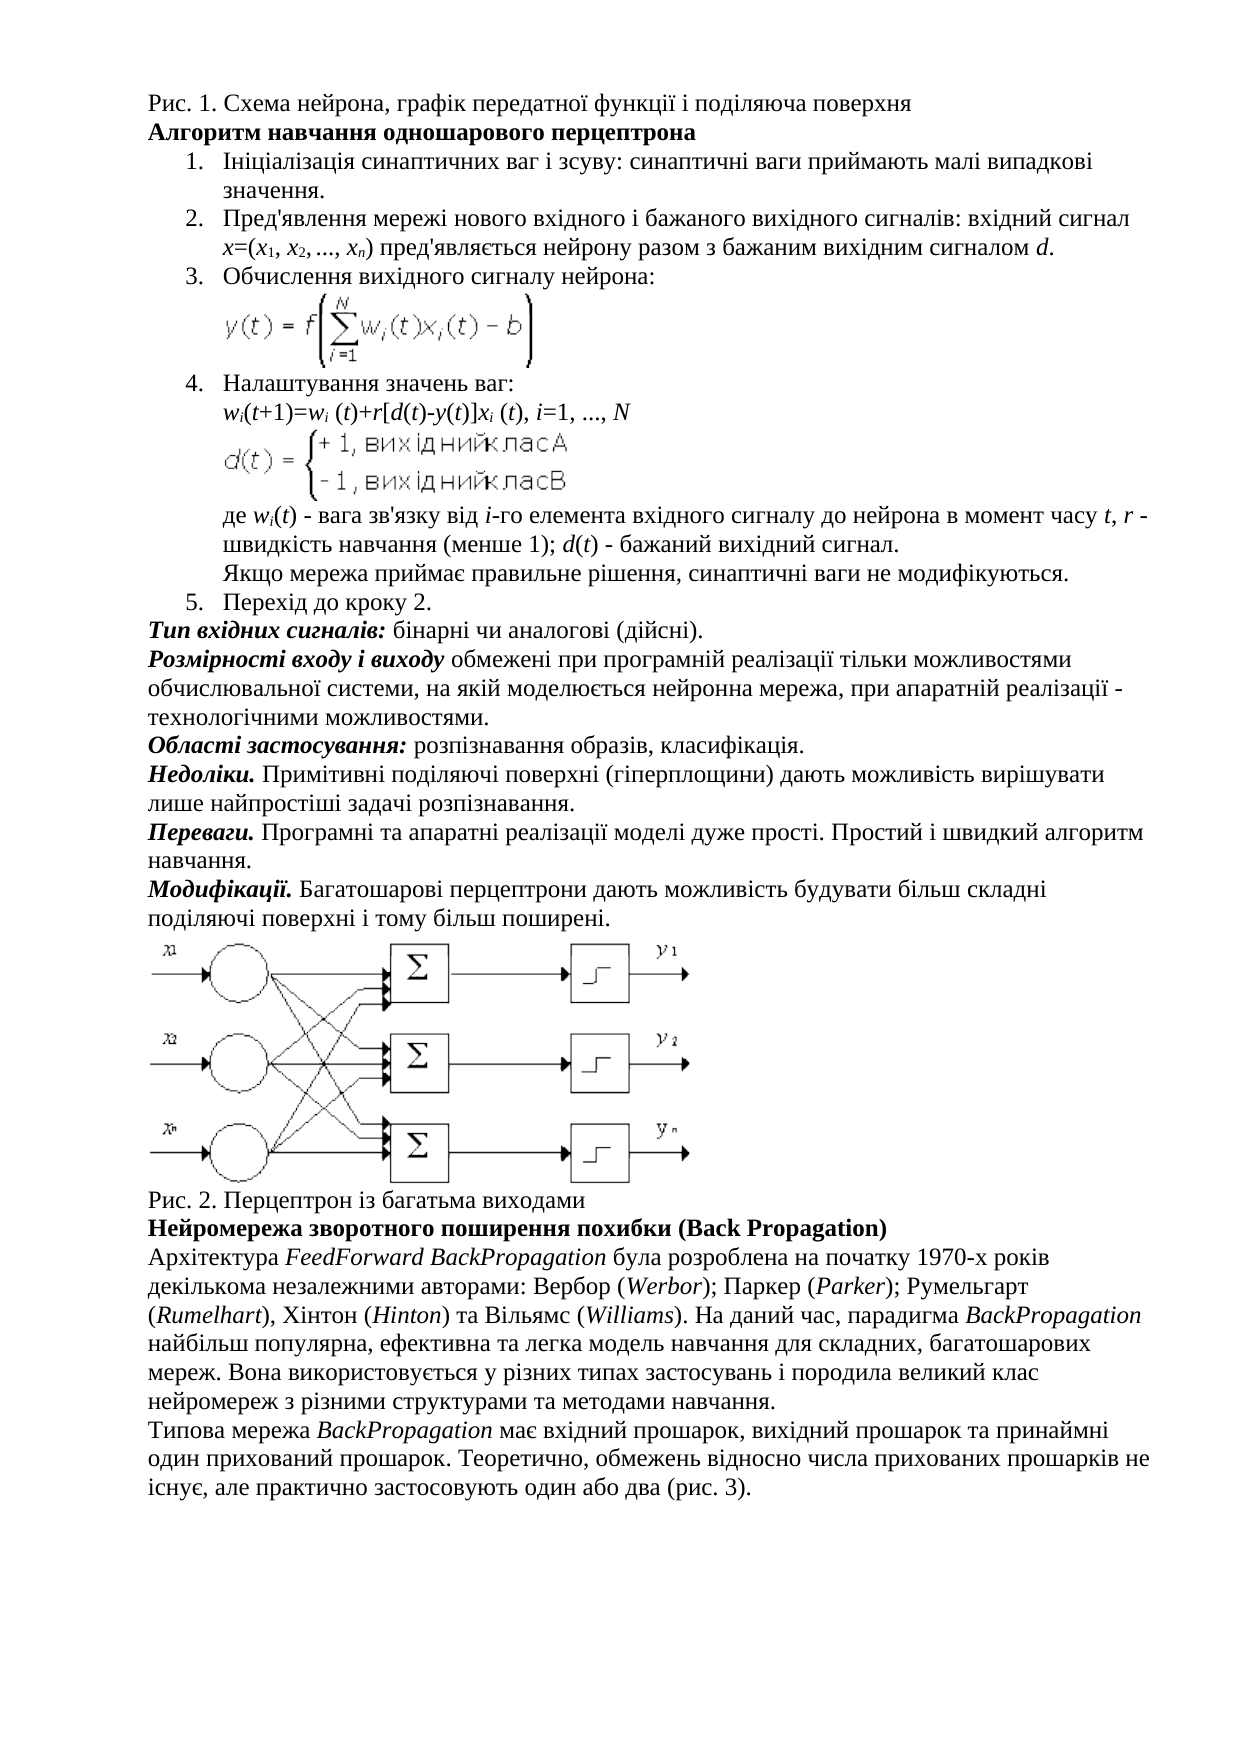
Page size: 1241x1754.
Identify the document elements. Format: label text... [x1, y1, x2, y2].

list Пред'явлення мережі нового вхідного і бажаного вихідного сигналів: вхідний сигнал x=(x1, x2, ..., xn) пред'являється нейрону разом з бажаним вихідним сигналом d. [185, 203, 1152, 261]
picture [147, 931, 707, 1185]
list Ініціалізація синаптичних ваг і зсуву: синаптичні ваги приймають малі випадкові значення. [185, 146, 1152, 203]
text Архітектура FeedForward BackPropagation була розроблена на початку 1970-х років декількома незалежними авторами: Вербор (Werbor); Паркер (Parker); Румельгарт (Rumelhart), Хінтон (Hinton) та Вільямс (Williams). На даний час, парадигма ВackРropagation найбільш популярна, ефективна та легка модель навчання для складних, багатошарових мереж. Вона використовується у різних типах застосувань і породила великий клас нейромереж з різними структурами та методами навчання. [148, 1242, 1152, 1415]
text Області застосування: розпізнавання образів, класифікація. [148, 730, 1152, 759]
text Рис. 1. Схема нейрона, графік передатної функції і поділяюча поверхня [148, 88, 1152, 117]
text Модифікації. Багатошарові перцептрони дають можливість будувати більш складні поділяючі поверхні і тому більш поширені. [148, 874, 1152, 932]
picture [222, 289, 539, 368]
list Обчислення вихідного сигналу нейрона: [185, 261, 1152, 290]
text Алгоритм навчання одношарового перцептрона [148, 117, 1152, 146]
text Рис. 2. Перцептрон із багатьма виходами [148, 1185, 1152, 1213]
text Розмірності входу і виходу обмежені при програмній реалізації тільки можливостями обчислювальної системи, на якій моделюється нейронна мережа, при апаратній реалізації - технологічними можливостями. [148, 644, 1152, 730]
text Переваги. Програмні та апаратні реалізації моделі дуже прості. Простий і швидкий алгоритм навчання. [148, 817, 1152, 874]
picture [222, 425, 575, 501]
text Тип вхідних сигналів: бінарні чи аналогові (дійсні). [148, 615, 1152, 644]
text де wі(t) - вага зв'язку від і-го елемента вхідного сигналу до нейрона в момент часу t, r - швидкість навчання (менше 1); d(t) - бажаний вихідний сигнал. [223, 500, 1152, 558]
text Недоліки. Примітивні поділяючі поверхні (гіперплощини) дають можливість вирішувати лише найпростіші задачі розпізнавання. [148, 759, 1152, 817]
text wi(t+1)=wi (t)+r[d(t)-y(t)]xi (t), i=1, ..., N [223, 397, 1152, 425]
list Перехід до кроку 2. [185, 587, 1152, 615]
text Нейромережа зворотного поширення похибки (Back Propagation) [148, 1213, 1152, 1242]
text Якщо мережа приймає правильне рішення, синаптичні ваги не модифікуються. [223, 558, 1152, 587]
list Налаштування значень ваг: [185, 368, 1152, 397]
text Типова мережа ВackРropagation має вхідний прошарок, вихідний прошарок та принаймні один прихований прошарок. Теоретично, обмежень відносно числа прихованих прошарків не існує, але практично застосовують один або два (рис. 3). [148, 1415, 1152, 1501]
